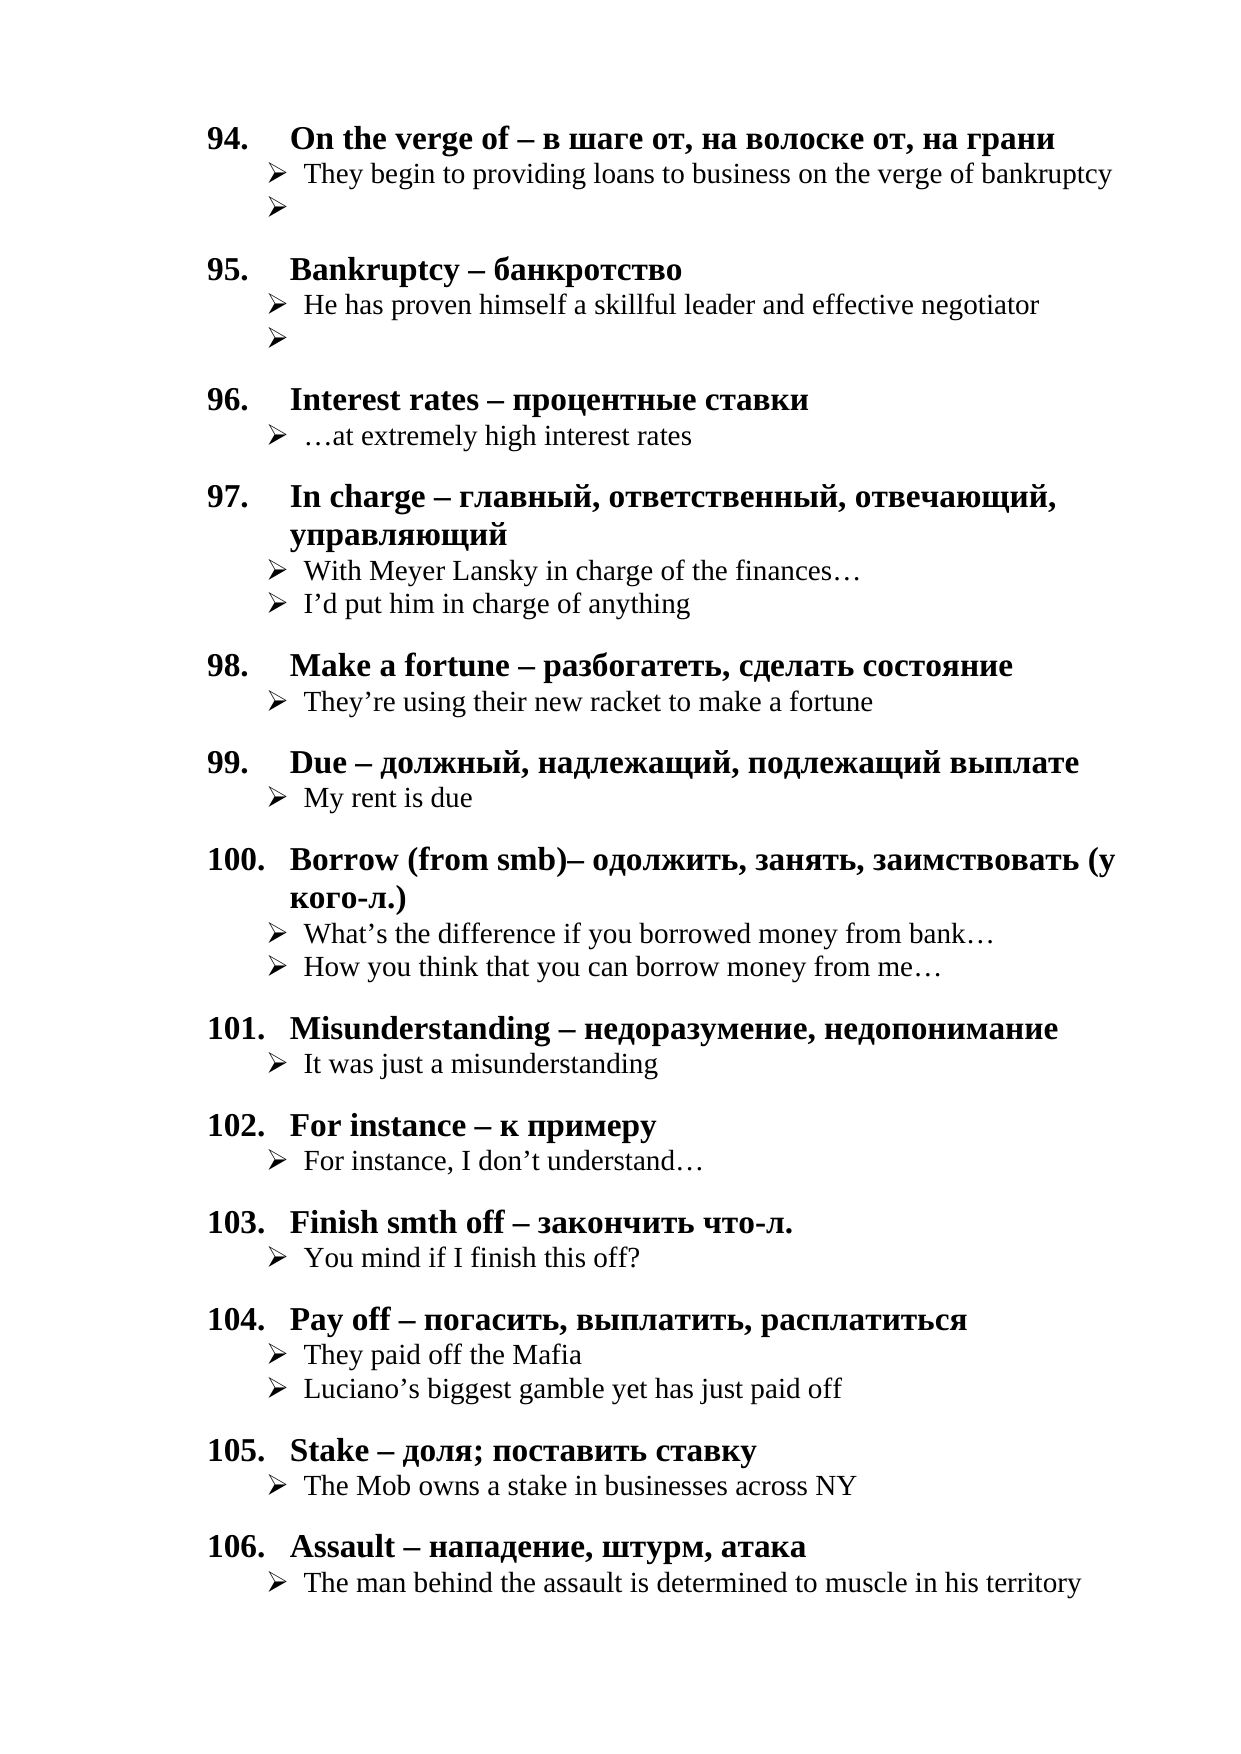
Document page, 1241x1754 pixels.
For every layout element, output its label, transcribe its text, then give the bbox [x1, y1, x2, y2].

text They’re using their new racket to make a fortune [266, 684, 1152, 717]
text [266, 156, 1152, 190]
subtitle Borrow (from smb)– одолжить, занять, заимствовать (у кого-л.) [207, 839, 1152, 916]
text The Mob owns a stake in businesses across NY [266, 1468, 1152, 1502]
text My rent is due [266, 781, 1152, 814]
subtitle Assault – нападение, штурм, атака [207, 1527, 1152, 1565]
text You mind if I finish this off? [266, 1241, 1152, 1274]
subtitle Pay off – погасить, выплатить, расплатиться [207, 1299, 1152, 1337]
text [266, 287, 1152, 321]
subtitle In charge – главный, ответственный, отвечающий, управляющий [207, 476, 1152, 553]
text I’d put him in charge of anything [266, 587, 1152, 620]
text It was just a misunderstanding [266, 1047, 1152, 1080]
text What’s the difference if you borrowed money from bank… [266, 916, 1152, 949]
subtitle Finish smth off – закончить что-л. [207, 1202, 1152, 1241]
subtitle Misunderstanding – недоразумение, недопонимание [207, 1008, 1152, 1047]
subtitle On the verge of – в шаге от, на волоске от, на грани [207, 118, 1152, 156]
subtitle Make a fortune – разбогатеть, сделать состояние [207, 645, 1152, 684]
subtitle Bankruptcy – банкротство [207, 249, 1152, 287]
text How you think that you can borrow money from me… [266, 949, 1152, 983]
subtitle Due – должный, надлежащий, подлежащий выплате [207, 742, 1152, 781]
text With Meyer Lansky in charge of the finances… [266, 553, 1152, 587]
text Luciano’s biggest gamble yet has just paid off [266, 1371, 1152, 1405]
subtitle Stake – доля; поставить ставку [207, 1430, 1152, 1468]
subtitle For instance – к примеру [207, 1105, 1152, 1143]
text For instance, I don’t understand… [266, 1143, 1152, 1177]
subtitle Interest rates – процентные ставки [207, 379, 1152, 418]
text …at extremely high interest rates [266, 418, 1152, 451]
text They paid off the Mafia [266, 1337, 1152, 1371]
text The man behind the assault is determined to muscle in his territory [266, 1565, 1152, 1599]
